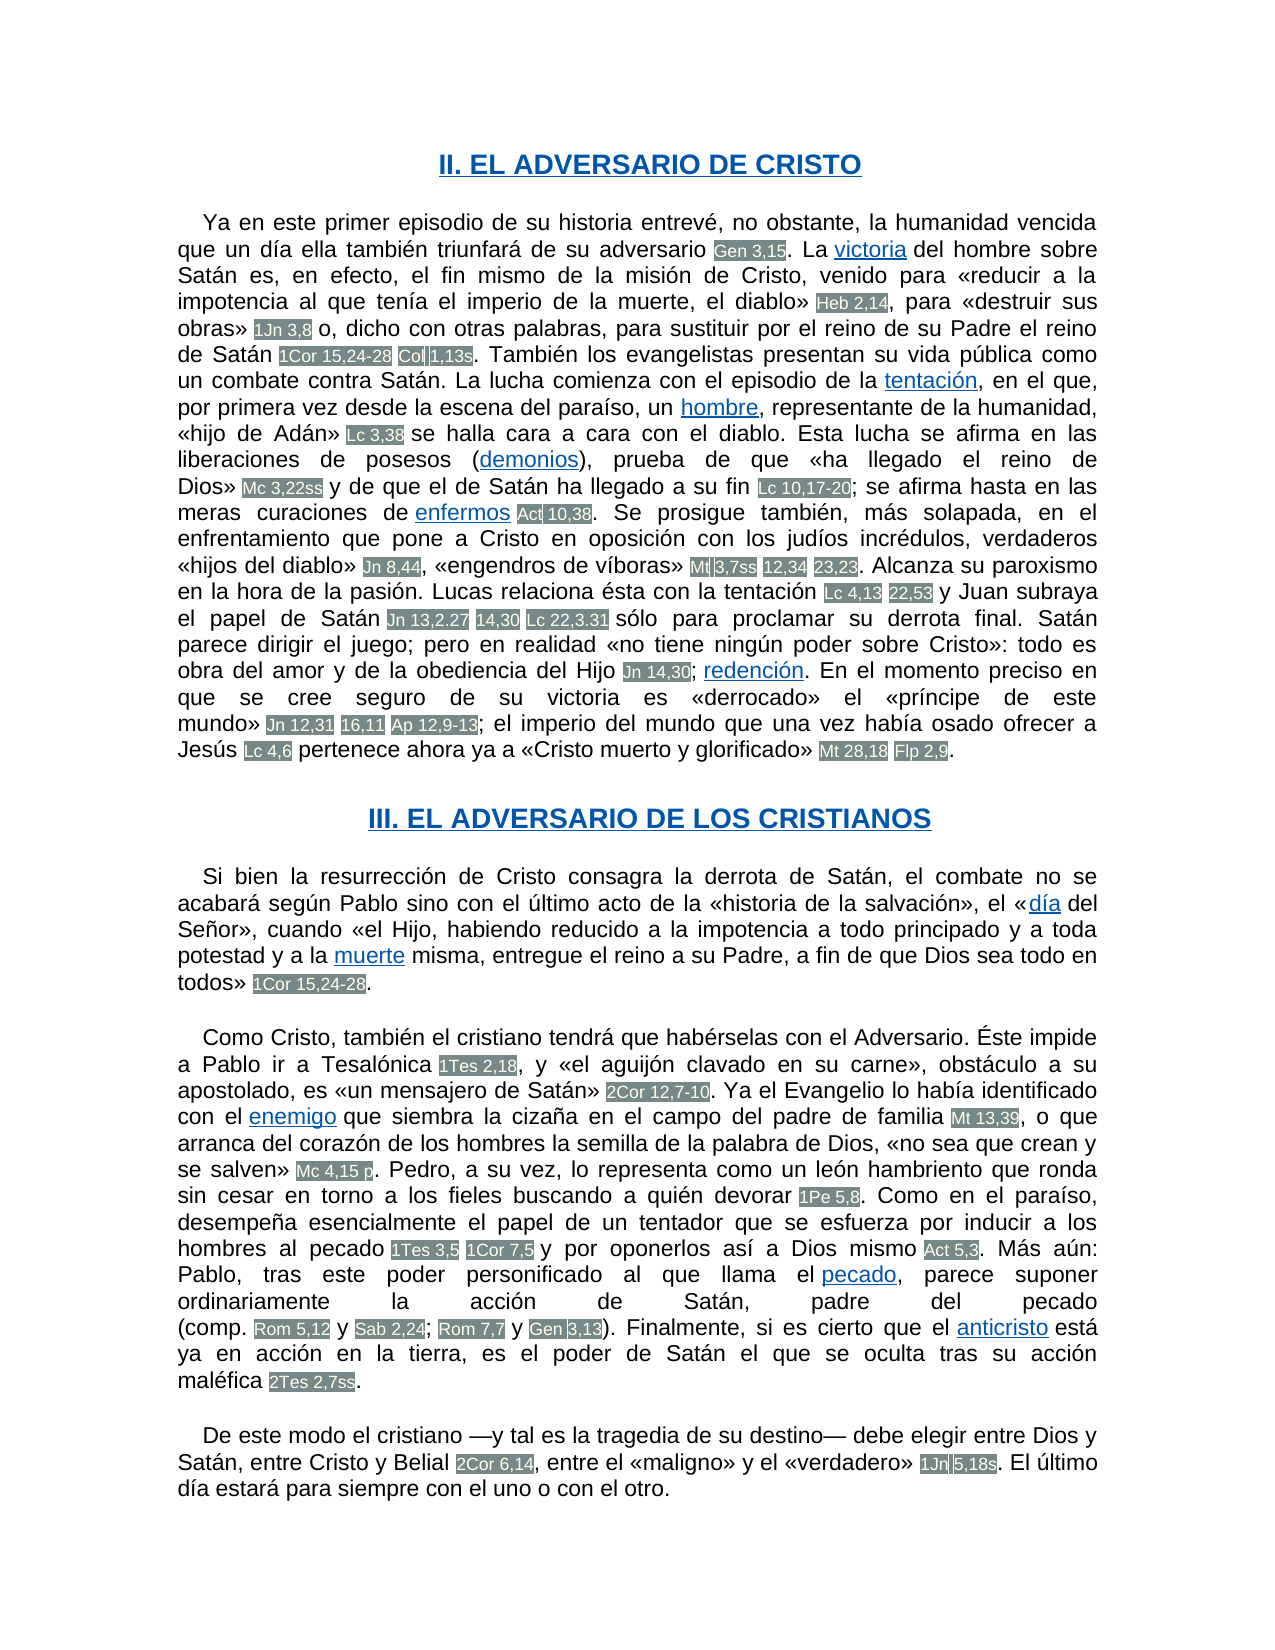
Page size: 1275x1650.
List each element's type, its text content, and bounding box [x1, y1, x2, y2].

text Ya en este primer episodio de su historia entrevé, no obstante, la humanidad vencida que un día ella también triunfará de su adversario Gen 3,15. La victoria del hombre sobre Satán es, en efecto, el fin mismo de la misión de Cristo, venido para «reducir a la impotencia al que tenía el imperio de la muerte, el diablo» Heb 2,14, para «destruir sus obras» 1Jn 3,8 o, dicho con otras palabras, para sustituir por el reino de su Padre el reino de Satán 1Cor 15,24-28 Col 1,13s. También los evangelistas presentan su vida pública como un combate contra Satán. La lucha comienza con el episodio de la tentación, en el que, por primera vez desde la escena del paraíso, un hombre, representante de la humanidad, «hijo de Adán» Lc 3,38 se halla cara a cara con el diablo. Esta lucha se afirma en las liberaciones de posesos (demonios), prueba de que «ha llegado el reino de Dios» Mc 3,22ss y de que el de Satán ha llegado a su fin Lc 10,17-20; se afirma hasta en las meras curaciones de enfermos Act 10,38. Se prosigue también, más solapada, en el enfrentamiento que pone a Cristo en oposición con los judíos incrédulos, verdaderos «hijos del diablo» Jn 8,44, «engendros de víboras» Mt 3,7ss 12,34 23,23. Alcanza su paroxismo en la hora de la pasión. Lucas relaciona ésta con la tentación Lc 4,13 22,53 y Juan subraya el papel de Satán Jn 13,2.27 14,30 Lc 22,3.31 sólo para proclamar su derrota final. Satán parece dirigir el juego; pero en realidad «no tiene ningún poder sobre Cristo»: todo es obra del amor y de la obediencia del Hijo Jn 14,30; redención. En el momento preciso en que se cree seguro de su victoria es «derrocado» el «príncipe de este mundo» Jn 12,31 16,11 Ap 12,9-13; el imperio del mundo que una vez había osado ofrecer a Jesús Lc 4,6 pertenece ahora ya a «Cristo muerto y glorificado» Mt 28,18 Flp 2,9. [177, 209, 1098, 763]
text II. EL ADVERSARIO DE CRISTO [177, 148, 1098, 180]
text III. EL ADVERSARIO DE LOS CRISTIANOS [177, 802, 1098, 834]
text Como Cristo, también el cristiano tendrá que habérselas con el Adversario. Éste impide a Pablo ir a Tesalónica 1Tes 2,18, y «el aguijón clavado en su carne», obstáculo a su apostolado, es «un mensajero de Satán» 2Cor 12,7-10. Ya el Evangelio lo había identificado con el enemigo que siembra la cizaña en el campo del padre de familia Mt 13,39, o que arranca del corazón de los hombres la semilla de la palabra de Dios, «no sea que crean y se salven» Mc 4,15 p. Pedro, a su vez, lo representa como un león hambriento que ronda sin cesar en torno a los fieles buscando a quién devorar 1Pe 5,8. Como en el paraíso, desempeña esencialmente el papel de un tentador que se esfuerza por inducir a los hombres al pecado 1Tes 3,5 1Cor 7,5 y por oponerlos así a Dios mismo Act 5,3. Más aún: Pablo, tras este poder personificado al que llama el pecado, parece suponer ordinariamente la acción de Satán, padre del pecado (comp. Rom 5,12 y Sab 2,24; Rom 7,7 y Gen 3,13). Finalmente, si es cierto que el anticristo está ya en acción en la tierra, es el poder de Satán el que se oculta tras su acción maléfica 2Tes 2,7ss. [177, 1024, 1098, 1393]
text De este modo el cristiano —y tal es la tragedia de su destino— debe elegir entre Dios y Satán, entre Cristo y Belial 2Cor 6,14, entre el «maligno» y el «verdadero» 1Jn 5,18s. El último día estará para siempre con el uno o con el otro. [177, 1422, 1098, 1501]
text Si bien la resurrección de Cristo consagra la derrota de Satán, el combate no se acabará según Pablo sino con el último acto de la «historia de la salvación», el «día del Señor», cuando «el Hijo, habiendo reducido a la impotencia a todo principado y a toda potestad y a la muerte misma, entregue el reino a su Padre, a fin de que Dios sea todo en todos» 1Cor 15,24-28. [177, 863, 1098, 995]
